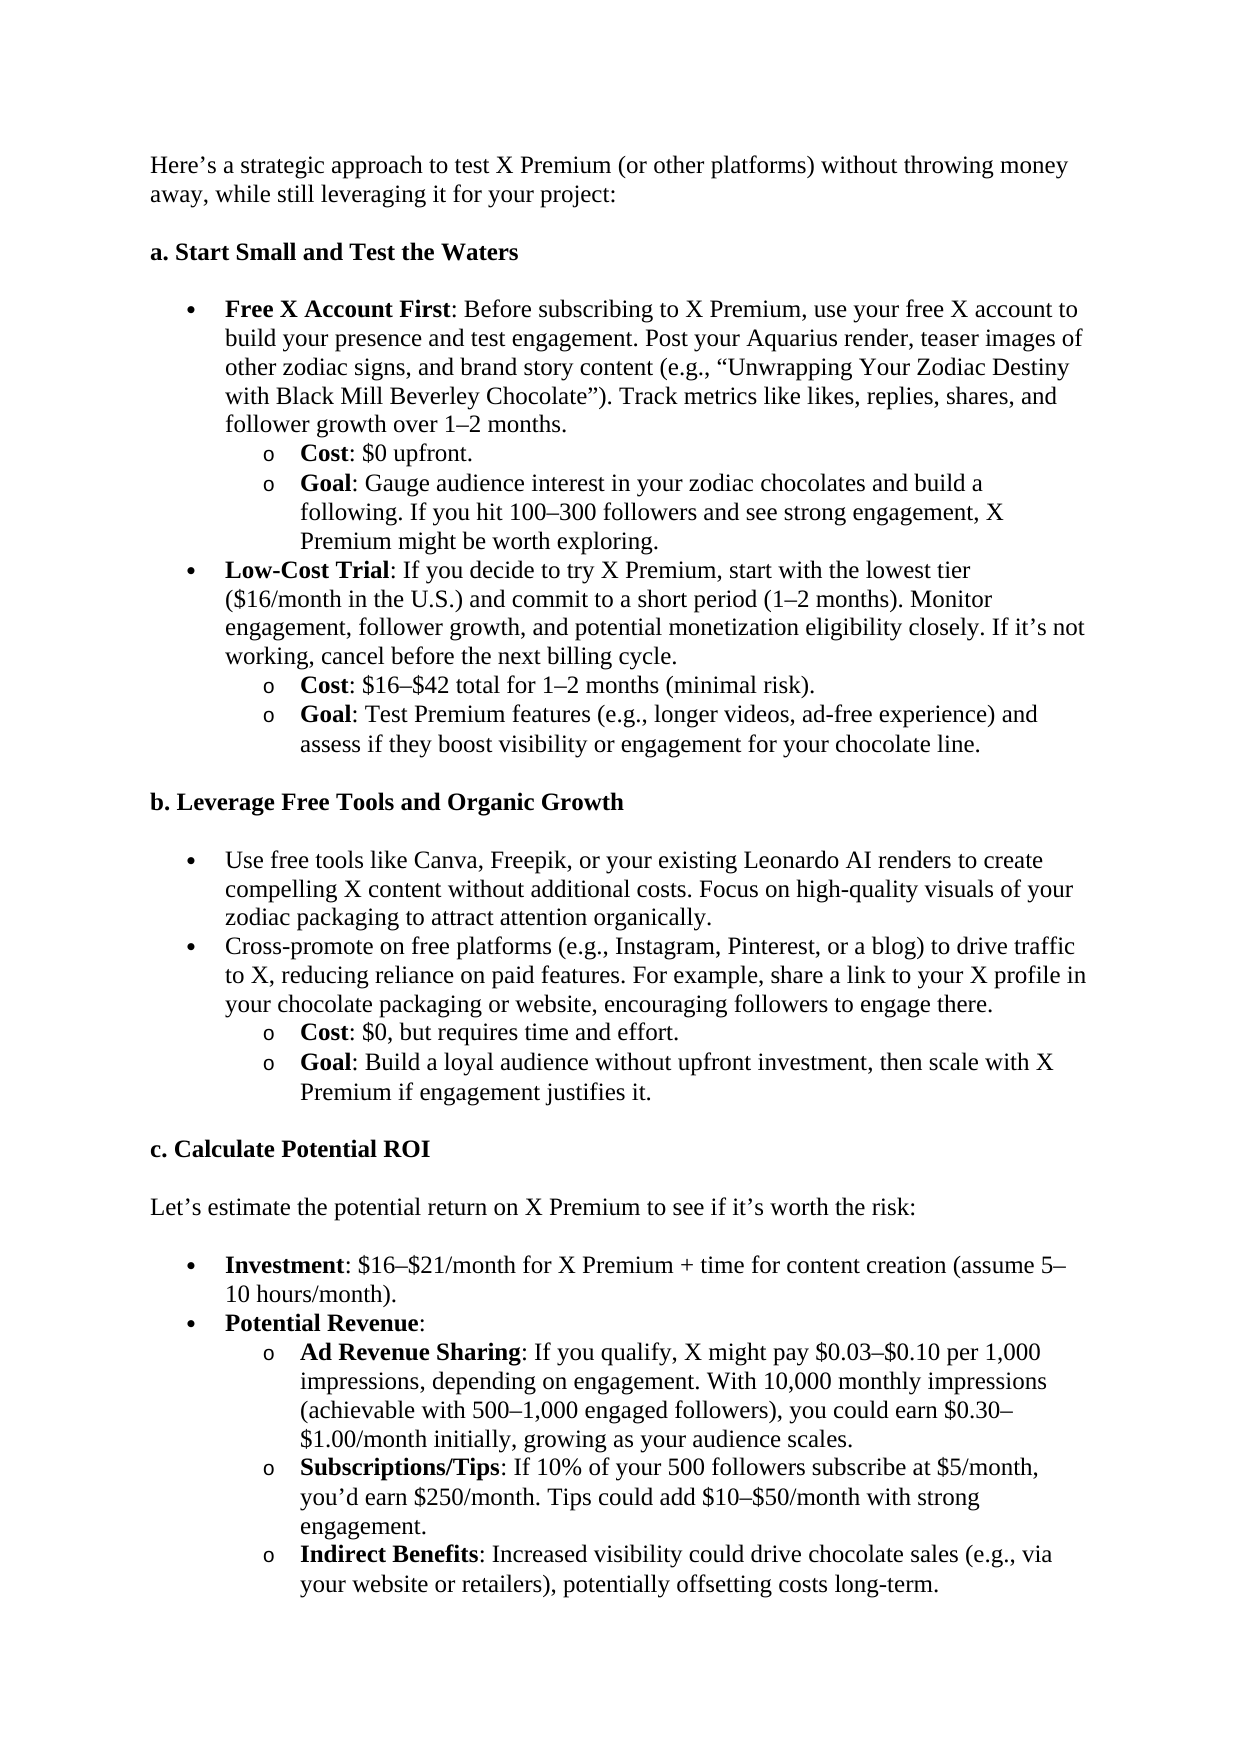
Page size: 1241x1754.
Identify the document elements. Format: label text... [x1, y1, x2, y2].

list Low-Cost Trial: If you decide to try X Premium, start with the lowest tier ($16/month in the U.S.) and commit to a short period (1–2 months). Monitor engagement, follower growth, and potential monetization eligibility closely. If it’s not working, cancel before the next billing cycle. [187, 555, 1090, 670]
list Use free tools like Canva, Freepik, or your existing Leonardo AI renders to create compelling X content without additional costs. Focus on high-quality visuals of your zodiac packaging to attract attention organically. [187, 845, 1090, 931]
list Subscriptions/Tips: If 10% of your 500 followers subscribe at $5/month, you’d earn $250/month. Tips could add $10–$50/month with strong engagement. [262, 1452, 1090, 1539]
list Cost: $0 upfront. [262, 438, 1090, 468]
list Cost: $16–$42 total for 1–2 months (minimal risk). [262, 670, 1090, 699]
list Cost: $0, but requires time and effort. [262, 1017, 1090, 1047]
list Investment: $16–$21/month for X Premium + time for content creation (assume 5–10 hours/month). [187, 1250, 1090, 1308]
list Cross-promote on free platforms (e.g., Instagram, Pinterest, or a blog) to drive traffic to X, reducing reliance on paid features. For example, share a link to your X profile in your chocolate packaging or website, encouraging followers to engage there. [187, 931, 1090, 1017]
list Ad Revenue Sharing: If you qualify, X might pay $0.03–$0.10 per 1,000 impressions, depending on engagement. With 10,000 monthly impressions (achievable with 500–1,000 engaged followers), you could earn $0.30–$1.00/month initially, growing as your audience scales. [262, 1337, 1090, 1452]
list Goal: Build a loyal audience without upfront investment, then scale with X Premium if engagement justifies it. [262, 1047, 1090, 1105]
text b. Leverage Free Tools and Organic Growth [150, 787, 1090, 816]
list Goal: Test Premium features (e.g., longer videos, ad-free experience) and assess if they boost visibility or engagement for your chocolate line. [262, 699, 1090, 758]
text c. Calculate Potential ROI [150, 1134, 1090, 1163]
list Goal: Gauge audience interest in your zodiac chocolates and build a following. If you hit 100–300 followers and see strong engagement, X Premium might be worth exploring. [262, 468, 1090, 555]
list Indirect Benefits: Increased visibility could drive chocolate sales (e.g., via your website or retailers), potentially offsetting costs long-term. [262, 1539, 1090, 1598]
list Free X Account First: Before subscribing to X Premium, use your free X account to build your presence and test engagement. Post your Aquarius render, teaser images of other zodiac signs, and brand story content (e.g., “Unwrapping Your Zodiac Destiny with Black Mill Beverley Chocolate”). Track metrics like likes, replies, shares, and follower growth over 1–2 months. [187, 294, 1090, 438]
text Let’s estimate the potential return on X Premium to see if it’s worth the risk: [150, 1192, 1090, 1221]
list Potential Revenue: [187, 1308, 1090, 1337]
text Here’s a strategic approach to test X Premium (or other platforms) without throwing money away, while still leveraging it for your project: [150, 150, 1090, 207]
text a. Start Small and Test the Waters [150, 237, 1090, 265]
